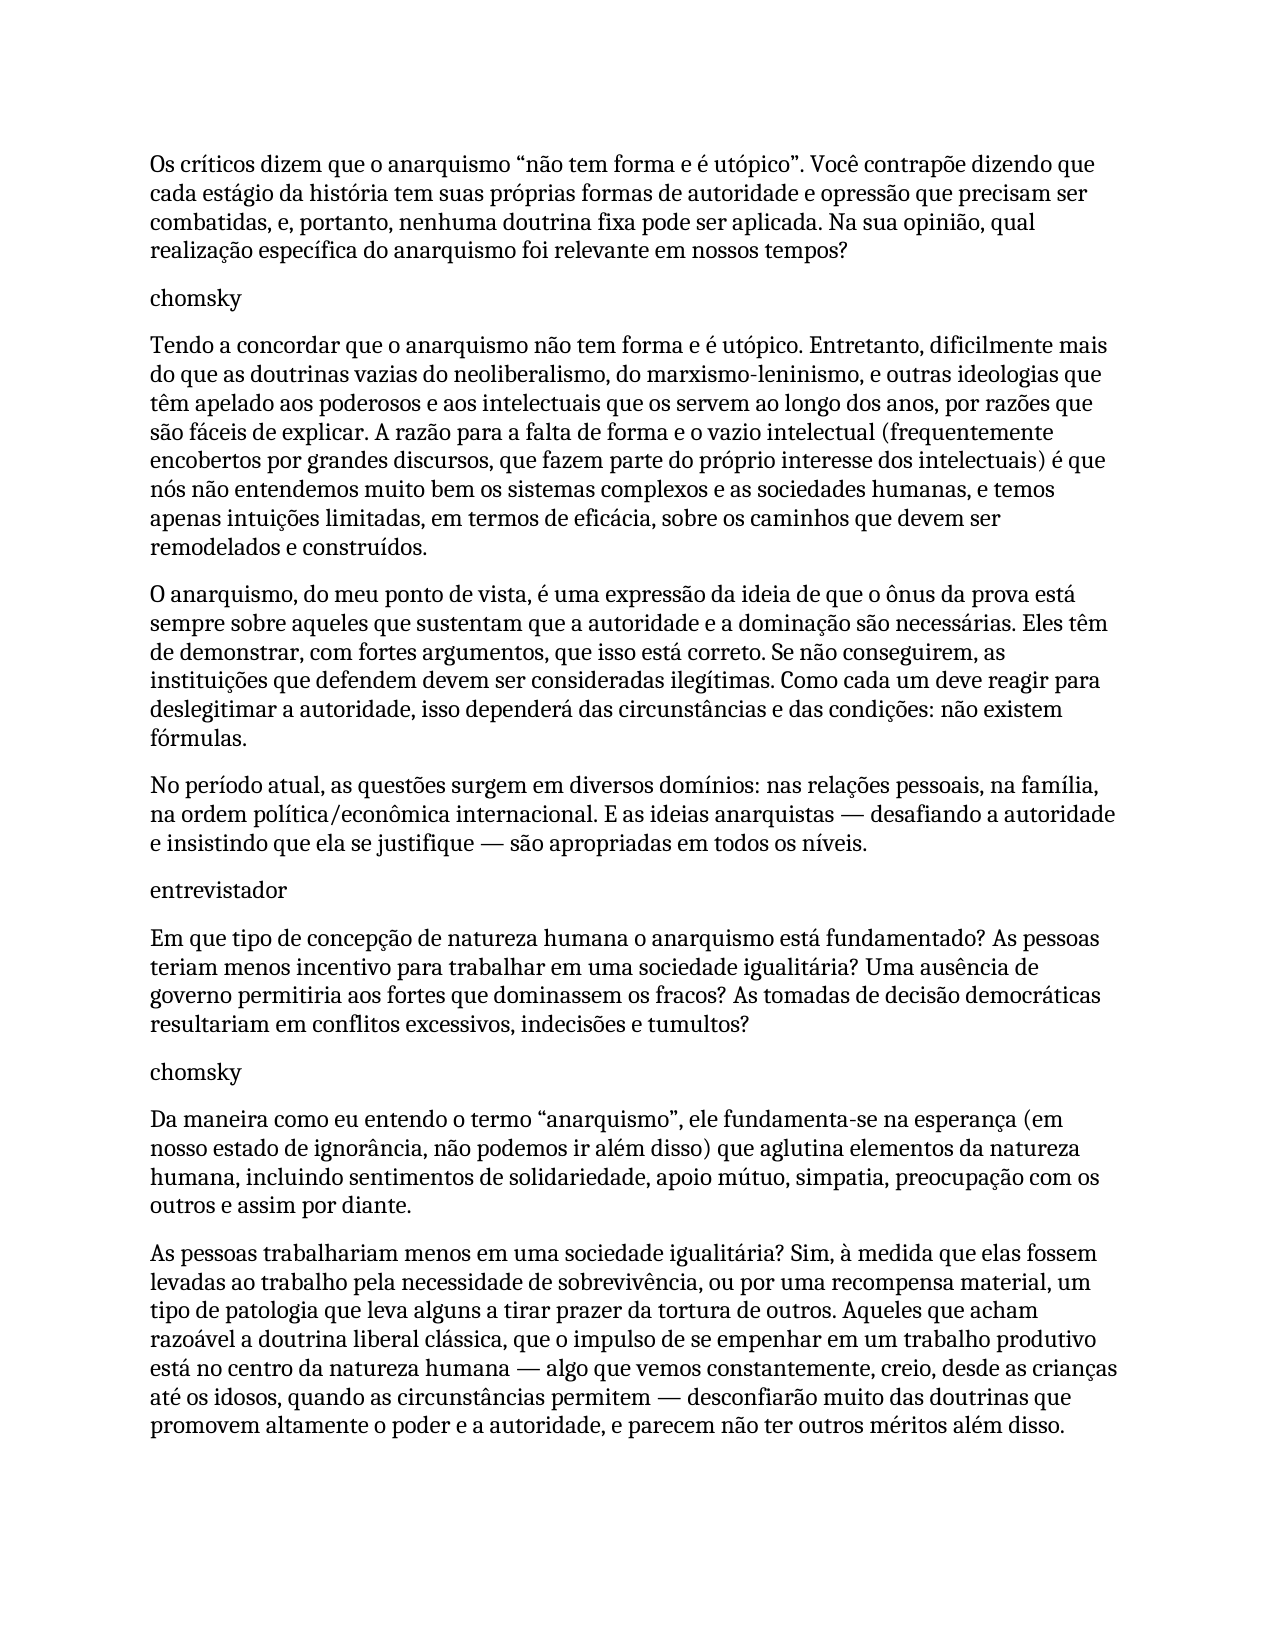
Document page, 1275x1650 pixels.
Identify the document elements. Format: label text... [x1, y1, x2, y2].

text chomsky [150, 1057, 1125, 1086]
text Tendo a concordar que o anarquismo não tem forma e é utópico. Entretanto, dificilmente mais do que as doutrinas vazias do neoliberalismo, do marxismo-leninismo, e outras ideologias que têm apelado aos poderosos e aos intelectuais que os servem ao longo dos anos, por razões que são fáceis de explicar. A razão para a falta de forma e o vazio intelectual (frequentemente encobertos por grandes discursos, que fazem parte do próprio interesse dos intelectuais) é que nós não entendemos muito bem os sistemas complexos e as sociedades humanas, e temos apenas intuições limitadas, em termos de eficácia, sobre os caminhos que devem ser remodelados e construídos. [150, 331, 1125, 561]
text Da maneira como eu entendo o termo “anarquismo”, ele fundamenta-se na esperança (em nosso estado de ignorância, não podemos ir além disso) que aglutina elementos da natureza humana, incluindo sentimentos de solidariedade, apoio mútuo, simpatia, preocupação com os outros e assim por diante. [150, 1105, 1125, 1220]
text chomsky [150, 284, 1125, 312]
text Os críticos dizem que o anarquismo “não tem forma e é utópico”. Você contrapõe dizendo que cada estágio da história tem suas próprias formas de autoridade e opressão que precisam ser combatidas, e, portanto, nenhuma doutrina fixa pode ser aplicada. Na sua opinião, qual realização específica do anarquismo foi relevante em nossos tempos? [150, 150, 1125, 265]
text entrevistador [150, 876, 1125, 905]
text No período atual, as questões surgem em diversos domínios: nas relações pessoais, na família, na ordem política/econômica internacional. E as ideias anarquistas — desafiando a autoridade e insistindo que ela se justifique — são apropriadas em todos os níveis. [150, 771, 1125, 857]
text Em que tipo de concepção de natureza humana o anarquismo está fundamentado? As pessoas teriam menos incentivo para trabalhar em uma sociedade igualitária? Uma ausência de governo permitiria aos fortes que dominassem os fracos? As tomadas de decisão democráticas resultariam em conflitos excessivos, indecisões e tumultos? [150, 924, 1125, 1039]
text O anarquismo, do meu ponto de vista, é uma expressão da ideia de que o ônus da prova está sempre sobre aqueles que sustentam que a autoridade e a dominação são necessárias. Eles têm de demonstrar, com fortes argumentos, que isso está correto. Se não conseguirem, as instituições que defendem devem ser consideradas ilegítimas. Como cada um deve reagir para deslegitimar a autoridade, isso dependerá das circunstâncias e das condições: não existem fórmulas. [150, 580, 1125, 752]
text As pessoas trabalhariam menos em uma sociedade igualitária? Sim, à medida que elas fossem levadas ao trabalho pela necessidade de sobrevivência, ou por uma recompensa material, um tipo de patologia que leva alguns a tirar prazer da tortura de outros. Aqueles que acham razoável a doutrina liberal clássica, que o impulso de se empenhar em um trabalho produtivo está no centro da natureza humana — algo que vemos constantemente, creio, desde as crianças até os idosos, quando as circunstâncias permitem — desconfiarão muito das doutrinas que promovem altamente o poder e a autoridade, e parecem não ter outros méritos além disso. [150, 1239, 1125, 1440]
